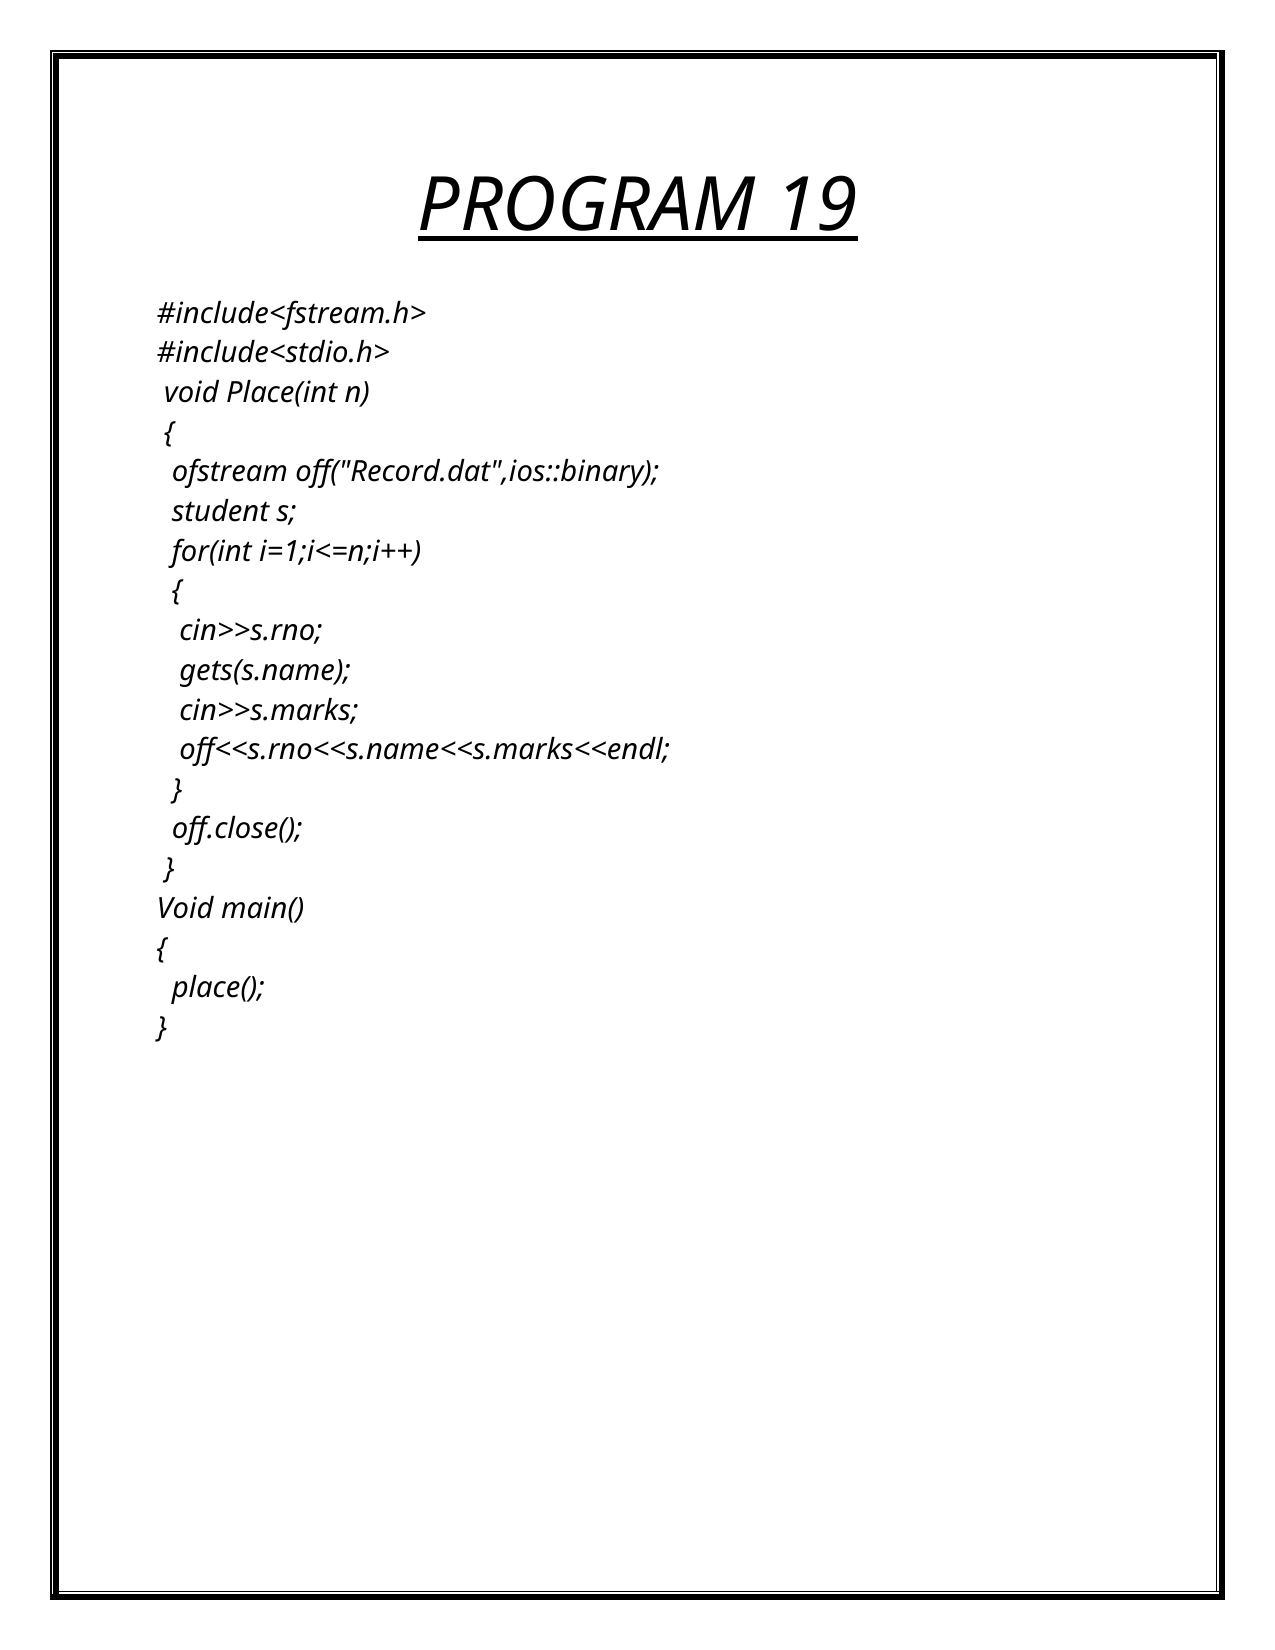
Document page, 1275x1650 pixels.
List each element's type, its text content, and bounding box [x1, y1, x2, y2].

text PROGRAM 19 [156, 150, 1119, 252]
text for(int i=1;i<=n;i++) [156, 530, 1119, 570]
text } [156, 847, 1119, 887]
text place(); [156, 967, 1119, 1006]
text Void main() [156, 887, 1119, 927]
text { [156, 927, 1119, 967]
text cin>>s.marks; [156, 689, 1119, 728]
text off<<s.rno<<s.name<<s.marks<<endl; [156, 728, 1119, 768]
text } [156, 1006, 1119, 1046]
text cin>>s.rno; [156, 609, 1119, 649]
text #include<stdio.h> [156, 332, 1119, 371]
text { [156, 570, 1119, 609]
text void Place(int n) [156, 371, 1119, 411]
text gets(s.name); [156, 649, 1119, 689]
text { [156, 411, 1119, 451]
text student s; [156, 490, 1119, 530]
text off.close(); [156, 808, 1119, 847]
text ofstream off("Record.dat",ios::binary); [156, 451, 1119, 490]
text } [156, 768, 1119, 808]
text #include<fstream.h> [156, 292, 1119, 332]
